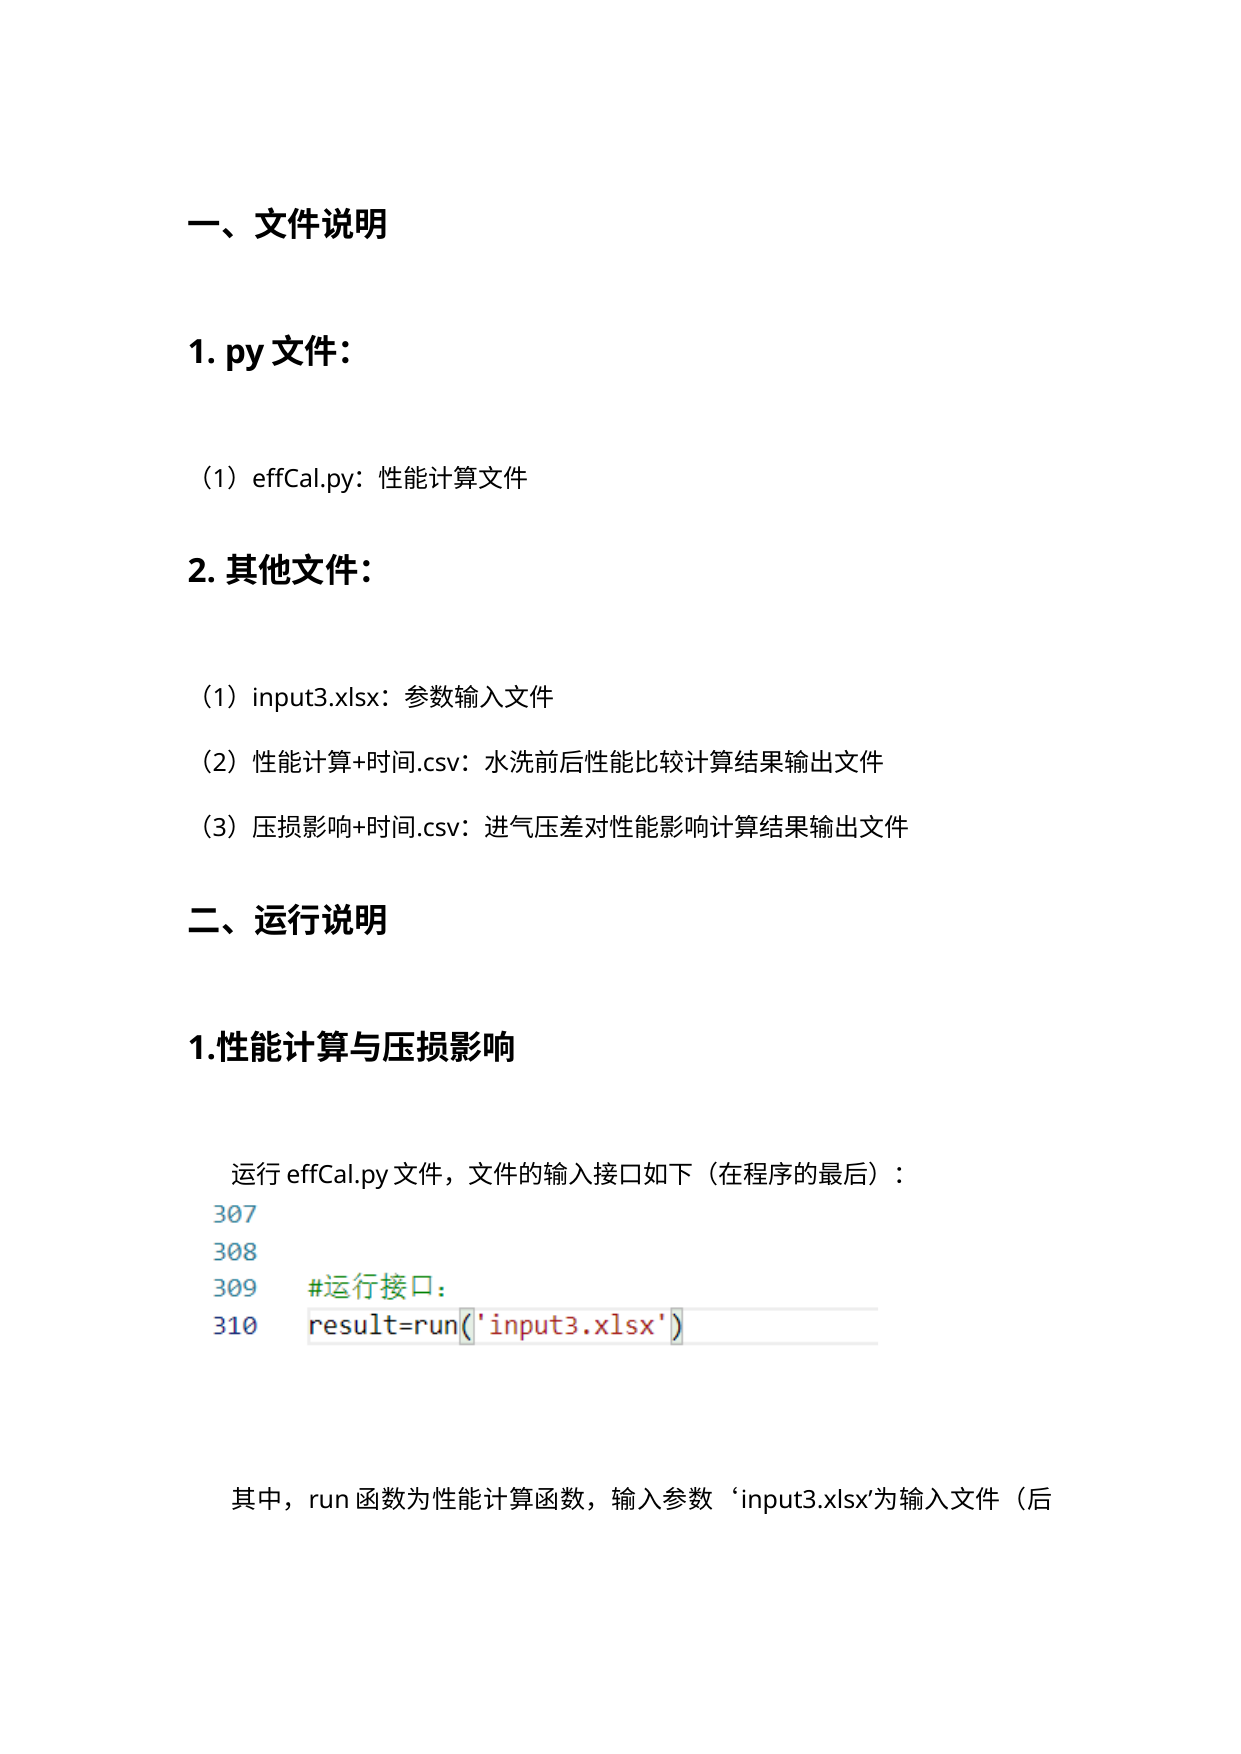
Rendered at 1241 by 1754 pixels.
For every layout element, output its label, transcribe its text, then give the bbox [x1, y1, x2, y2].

text 运行effCal.py文件，文件的输入接口如下（在程序的最后）： [187, 1140, 1053, 1205]
subtitle 2. 其他文件： [187, 536, 1053, 601]
text （1）effCal.py：性能计算文件 [187, 444, 1053, 509]
text （2）性能计算+时间.csv：水洗前后性能比较计算结果输出文件 [187, 728, 1053, 793]
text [187, 1465, 1053, 1530]
text （3）压损影响+时间.csv：进气压差对性能影响计算结果输出文件 [187, 793, 1053, 858]
subtitle 1. py文件： [187, 316, 1053, 381]
subtitle 一、文件说明 [187, 189, 1053, 254]
text （1）input3.xlsx：参数输入文件 [187, 663, 1053, 728]
subtitle 1.性能计算与压损影响 [187, 1012, 1053, 1077]
picture [187, 1204, 879, 1435]
subtitle 二、运行说明 [187, 885, 1053, 950]
